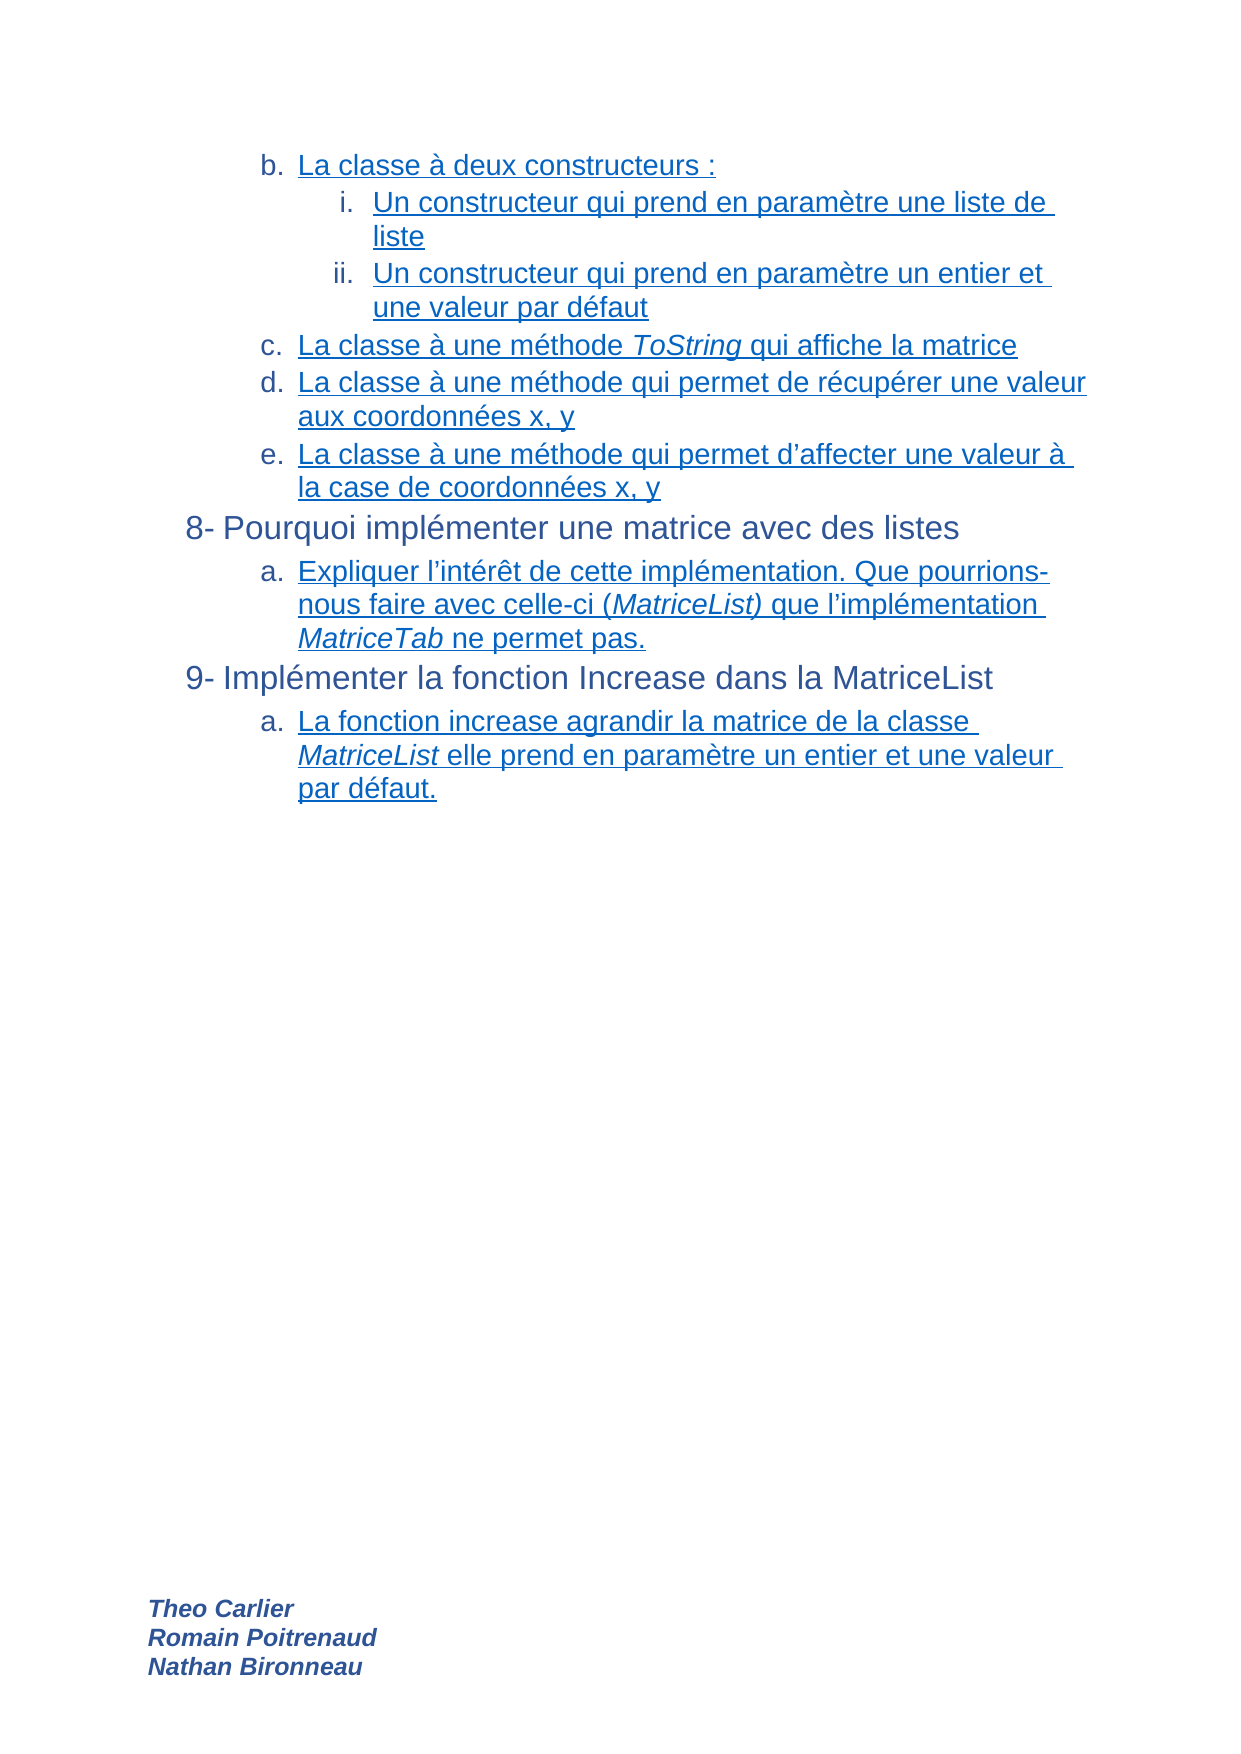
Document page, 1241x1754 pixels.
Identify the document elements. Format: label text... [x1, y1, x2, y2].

subtitle Implémenter la fonction Increase dans la MatriceList [185, 658, 1093, 697]
subtitle La classe à une méthode ToString qui affiche la matrice [260, 328, 1093, 361]
subtitle Pourquoi implémenter une matrice avec des listes [185, 508, 1093, 546]
subtitle La classe à une méthode qui permet de récupérer une valeur aux coordonnées x, y [260, 366, 1093, 433]
subtitle Un constructeur qui prend en paramètre une liste de liste [354, 185, 1093, 252]
subtitle Un constructeur qui prend en paramètre un entier et une valeur par défaut [354, 257, 1093, 324]
subtitle Expliquer l’intérêt de cette implémentation. Que pourrions-nous faire avec celle-ci (MatriceList) que l’implémentation MatriceTab ne permet pas. [260, 554, 1093, 654]
subtitle La classe à deux constructeurs : [260, 148, 1093, 181]
subtitle La classe à une méthode qui permet d’affecter une valeur à la case de coordonnées x, y [260, 437, 1093, 504]
subtitle La fonction increase agrandir la matrice de la classe MatriceList elle prend en paramètre un entier et une valeur par défaut. [260, 704, 1093, 805]
